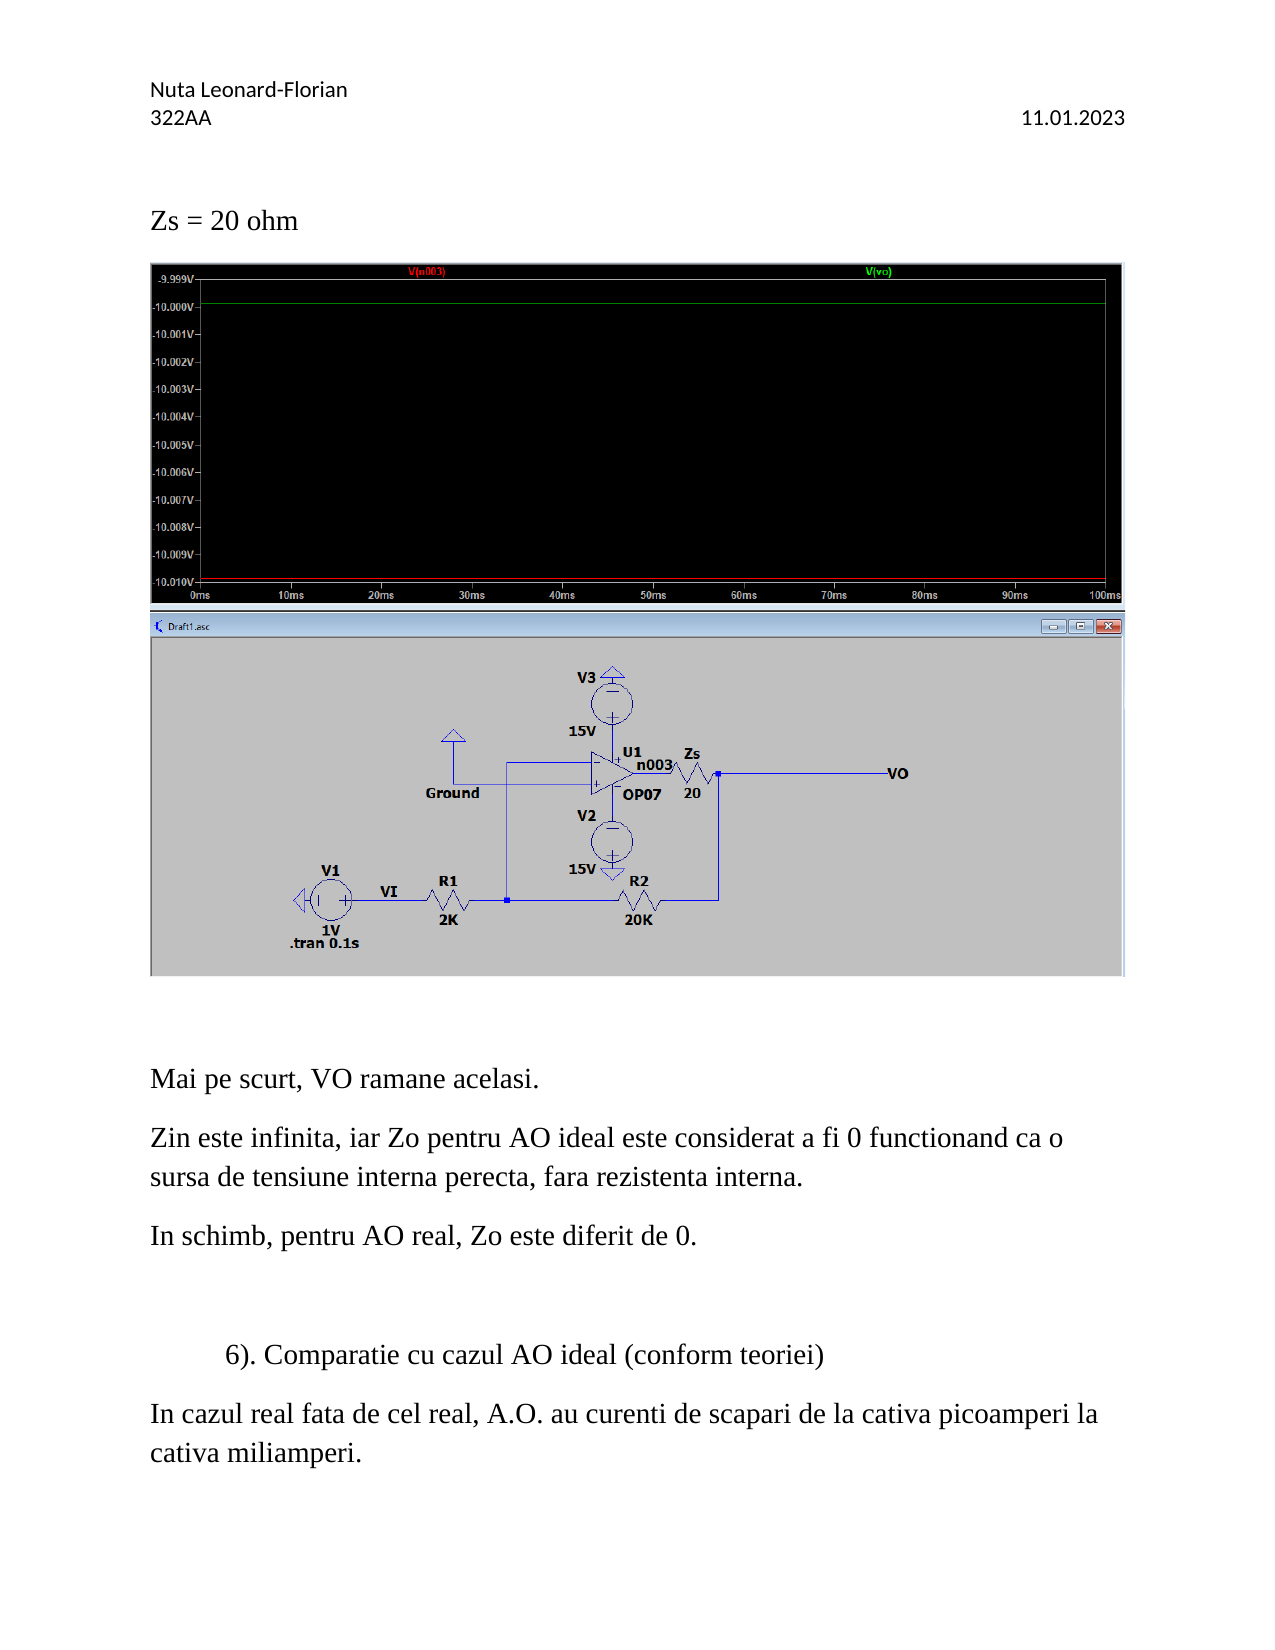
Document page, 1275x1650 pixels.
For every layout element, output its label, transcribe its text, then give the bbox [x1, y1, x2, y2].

text Zin este infinita, iar Zo pentru AO ideal este considerat a fi 0 functionand ca o sursa de tensiune interna perecta, fara rezistenta interna. [150, 1121, 1125, 1193]
picture [150, 262, 1125, 977]
text Zs = 20 ohm [150, 203, 1125, 237]
text In schimb, pentru AO real, Zo este diferit de 0. [150, 1218, 1125, 1252]
text 6). Comparatie cu cazul AO ideal (conform teoriei) [150, 1337, 1125, 1371]
text Mai pe scurt, VO ramane acelasi. [150, 1061, 1125, 1095]
text In cazul real fata de cel real, A.O. au curenti de scapari de la cativa picoamperi la cativa miliamperi. [150, 1397, 1125, 1469]
